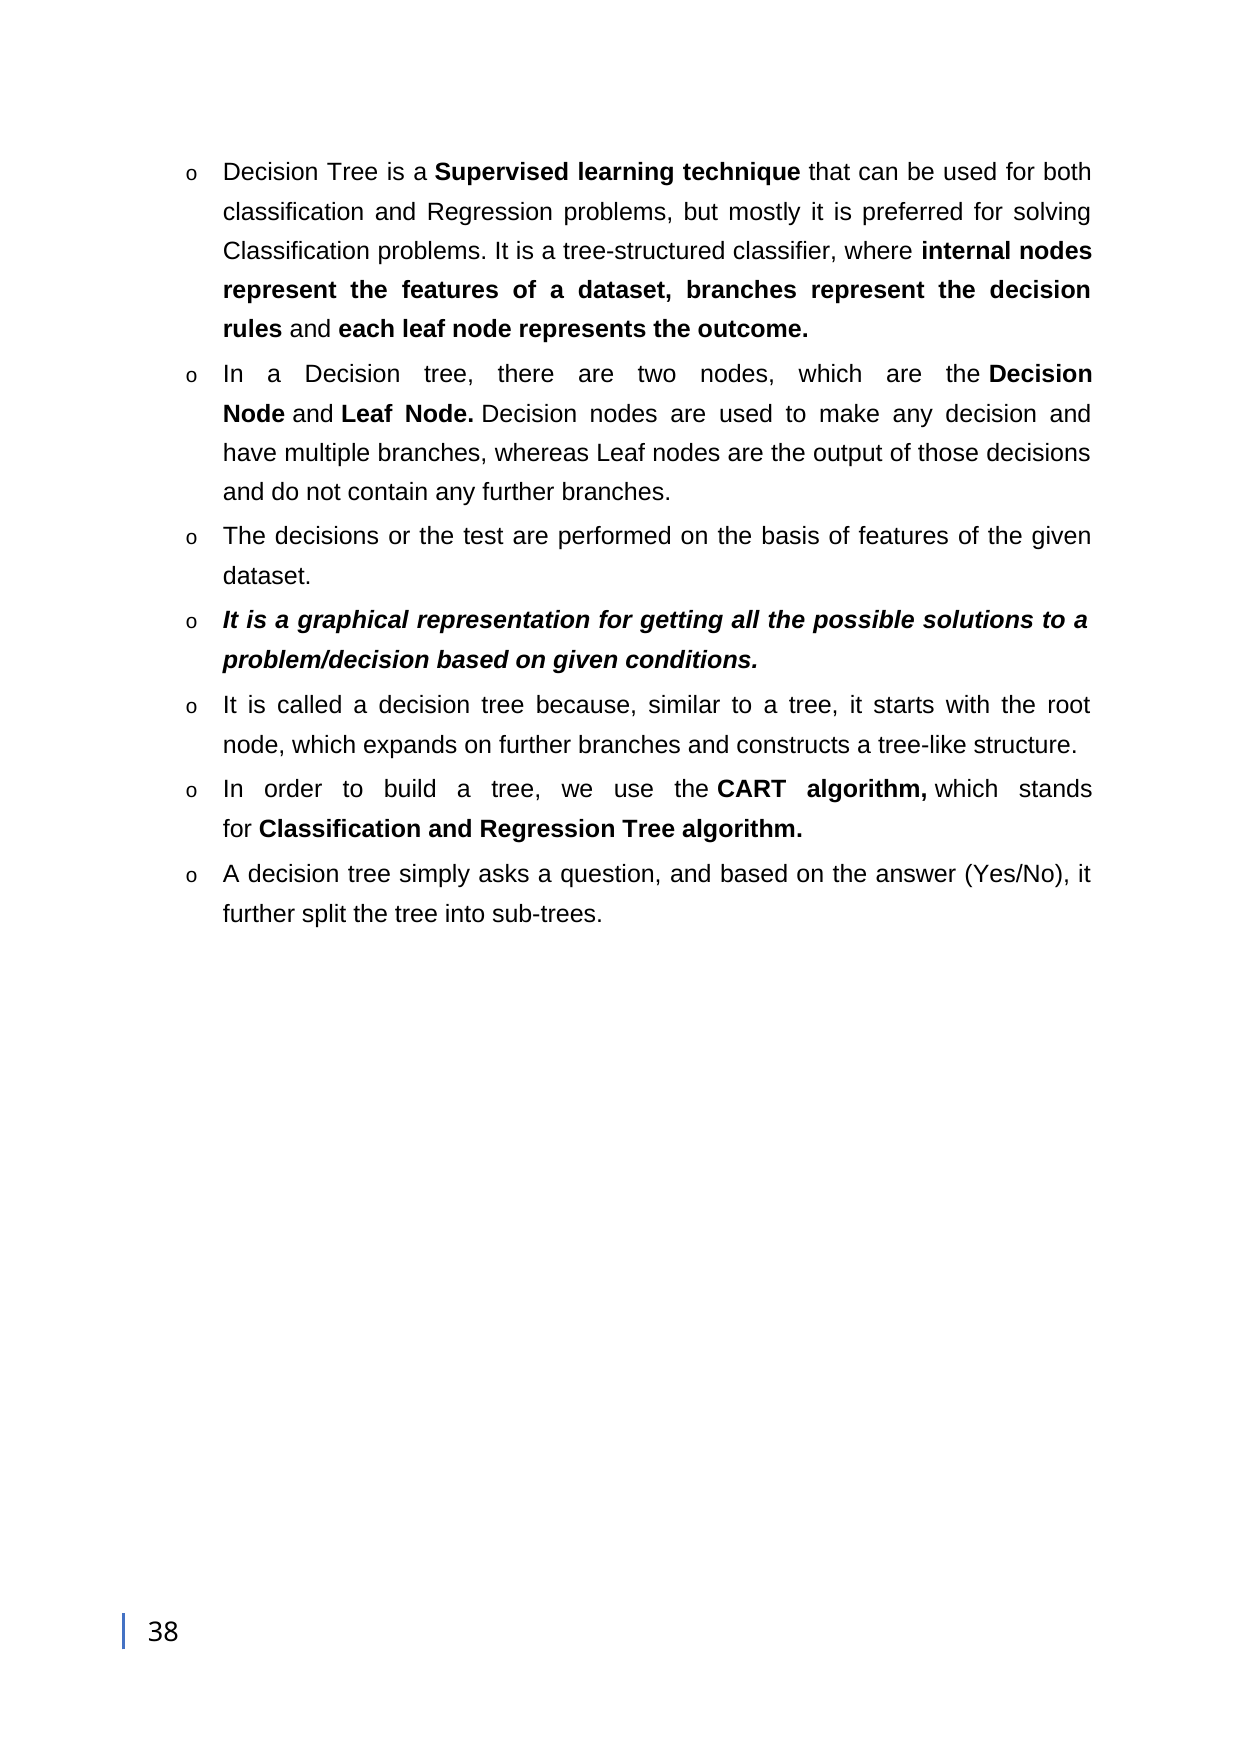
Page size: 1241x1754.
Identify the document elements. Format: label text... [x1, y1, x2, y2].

list Decision Tree is a Supervised learning technique that can be used for both classification and Regression problems, but mostly it is preferred for solving Classification problems. It is a tree-structured classifier, where internal nodes represent the features of a dataset, branches represent the decision rules and each leaf node represents the outcome. [185, 148, 1093, 343]
list It is a graphical representation for getting all the possible solutions to a problem/decision based on given conditions. [185, 596, 1093, 674]
list A decision tree simply asks a question, and based on the answer (Yes/No), it further split the tree into sub-trees. [185, 849, 1093, 927]
list In a Decision tree, there are two nodes, which are the Decision Node and Leaf Node. Decision nodes are used to make any decision and have multiple branches, whereas Leaf nodes are the output of those decisions and do not contain any further branches. [185, 349, 1093, 505]
list It is called a decision tree because, similar to a tree, it starts with the root node, which expands on further branches and constructs a tree-like structure. [185, 680, 1093, 758]
list In order to build a tree, we use the CART algorithm, which stands for Classification and Regression Tree algorithm. [185, 765, 1093, 843]
list The decisions or the test are performed on the basis of features of the given dataset. [185, 512, 1093, 590]
